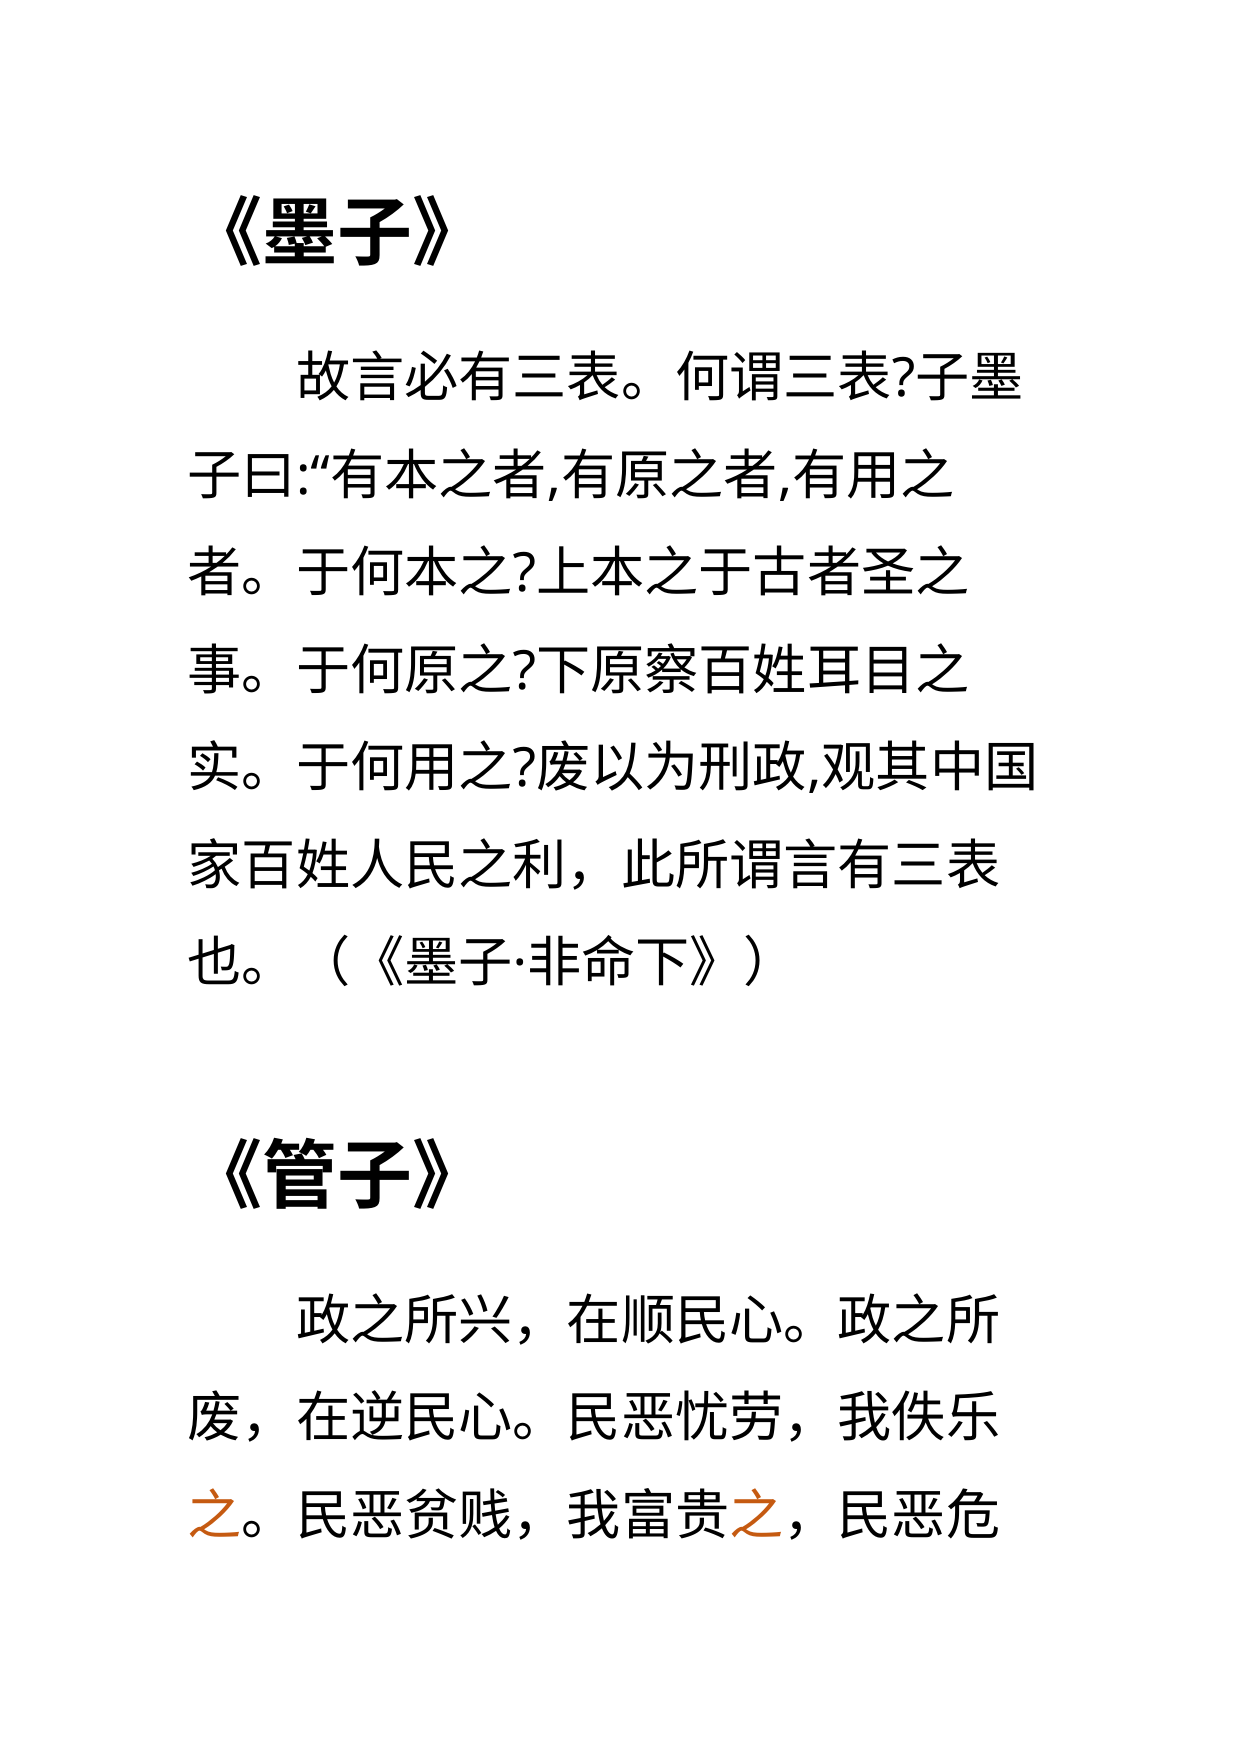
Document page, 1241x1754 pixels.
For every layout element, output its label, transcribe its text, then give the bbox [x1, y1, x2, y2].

list 故言必有三表。何谓三表?子墨子曰:“有本之者,有原之者,有用之者。于何本之?上本之于古者圣之事。于何原之?下原察百姓耳目之实。于何用之?废以为刑政,观其中国家百姓人民之利，此所谓言有三表也。（《墨子·非命下》） [187, 324, 1053, 1007]
list 《墨子》 [187, 162, 1053, 292]
list 《管子》 [187, 1104, 1053, 1234]
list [187, 1267, 1053, 1559]
